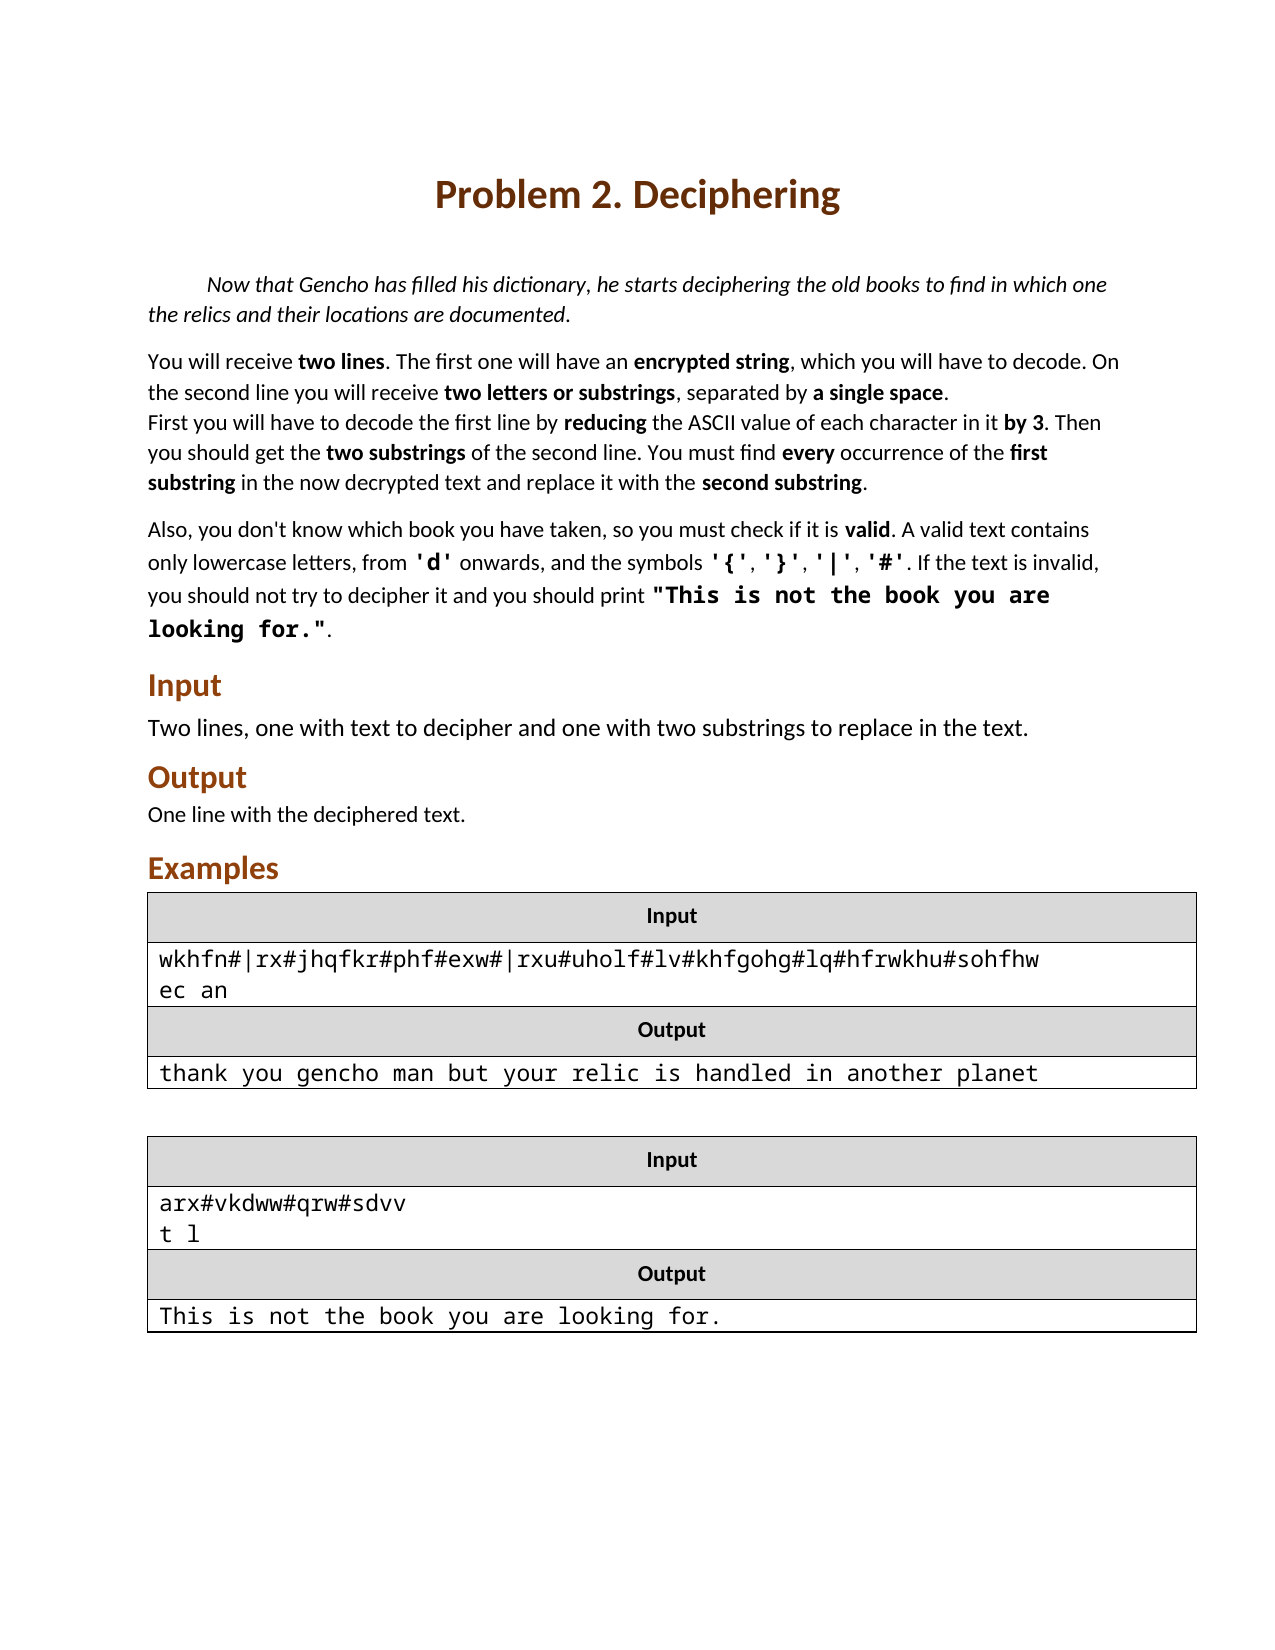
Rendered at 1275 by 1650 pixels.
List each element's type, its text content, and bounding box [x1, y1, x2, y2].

table_cell wkhfn#|rx#jhqfkr#phf#exw#|rxu#uholf#lv#khfgohg#lq#hfrwkhu#sohfhw ec an [148, 943, 1196, 1006]
table_cell thank you gencho man but your relic is handled in another planet [148, 1057, 1196, 1088]
text Now that Gencho has filled his dictionary, he starts deciphering the old books to find in which one the relics and their locations are documented. [148, 270, 1127, 328]
text Two lines, one with text to decipher and one with two substrings to replace in the text. [148, 713, 1127, 743]
text You will receive two lines. The first one will have an encrypted string, which you will have to decode. On the second line you will receive two letters or substrings, separated by a single space. First you will have to decode the first line by reducing the ASCII value of each character in it by 3. Then you should get the two substrings of the second line. You must find every occurrence of the first substring in the now decrypted text and replace it with the second substring. [148, 347, 1127, 496]
table_header Input [148, 893, 1196, 942]
table_cell Output [148, 1250, 1196, 1299]
text One line with the deciphered text. [148, 801, 1127, 828]
table_header Input [148, 1137, 1196, 1186]
subtitle Output [148, 756, 1127, 796]
subtitle Problem 2. Deciphering [148, 168, 1127, 219]
text Also, you don't know which book you have taken, so you must check if it is valid. A valid text contains only lowercase letters, from 'd' onwards, and the symbols '{', '}', '|', '#'. If the text is invalid, you should not try to decipher it and you should print "This is not the book you are looking for.". [148, 515, 1127, 644]
subtitle Input [148, 663, 1127, 704]
table_cell Output [148, 1007, 1196, 1056]
subtitle Examples [148, 847, 1127, 888]
table_cell This is not the book you are looking for. [148, 1300, 1196, 1331]
table_cell arx#vkdww#qrw#sdvv t l [148, 1187, 1196, 1249]
